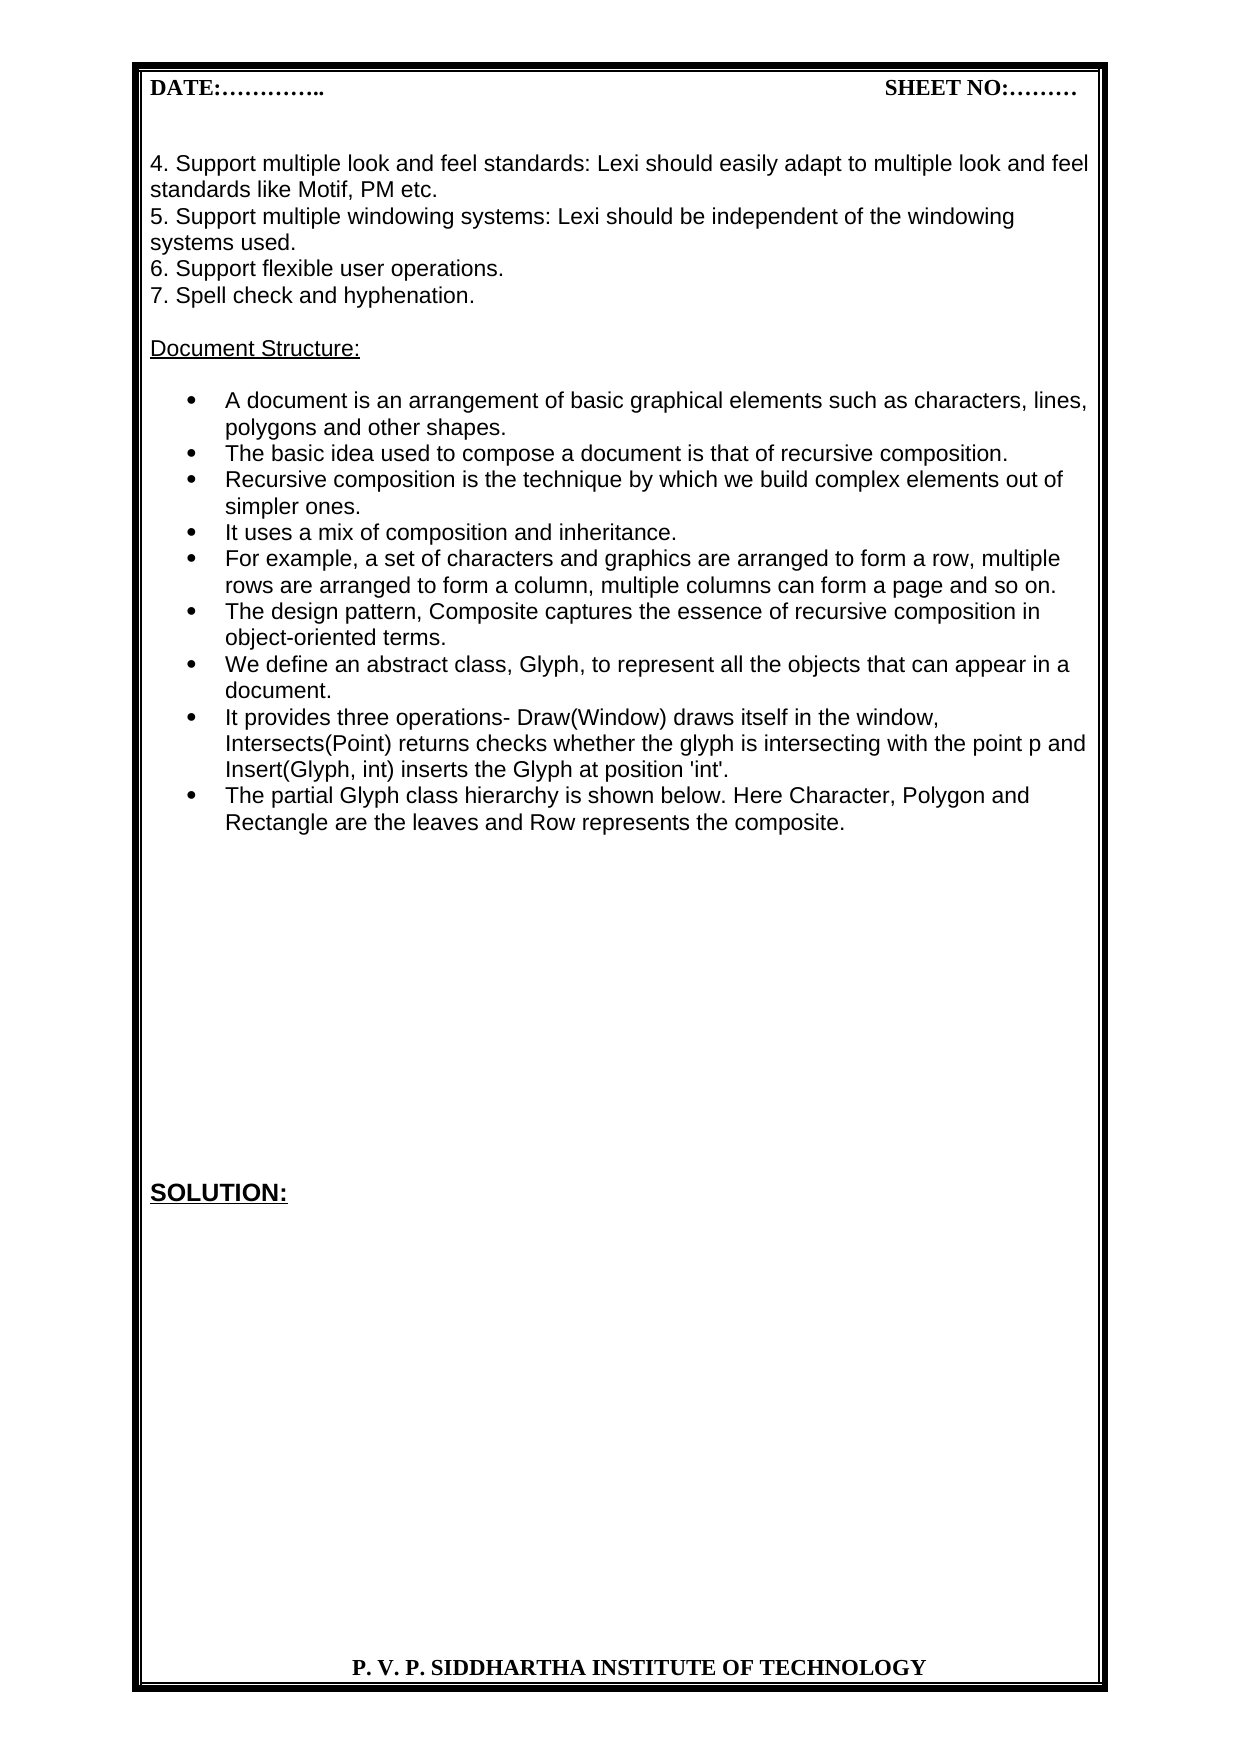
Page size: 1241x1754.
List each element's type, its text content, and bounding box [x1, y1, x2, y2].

list It uses a mix of composition and inheritance. [187, 519, 1090, 545]
text 7. Spell check and hyphenation. [150, 282, 1090, 308]
text 4. Support multiple look and feel standards: Lexi should easily adapt to multiple look and feel standards like Motif, PM etc. [150, 150, 1090, 203]
list Recursive composition is the technique by which we build complex elements out of simpler ones. [187, 466, 1090, 519]
list We define an abstract class, Glyph, to represent all the objects that can appear in a document. [187, 651, 1090, 703]
list The basic idea used to compose a document is that of recursive composition. [187, 440, 1090, 466]
text SOLUTION: [150, 1178, 1090, 1207]
list It provides three operations- Draw(Window) draws itself in the window, Intersects(Point) returns checks whether the glyph is intersecting with the point p and Insert(Glyph, int) inserts the Glyph at position 'int'. [187, 703, 1090, 782]
list The partial Glyph class hierarchy is shown below. Here Character, Polygon and Rectangle are the leaves and Row represents the composite. [187, 782, 1090, 835]
list For example, a set of characters and graphics are arranged to form a row, multiple rows are arranged to form a column, multiple columns can form a page and so on. [187, 545, 1090, 598]
text 5. Support multiple windowing systems: Lexi should be independent of the windowing systems used. [150, 203, 1090, 255]
list A document is an arrangement of basic graphical elements such as characters, lines, polygons and other shapes. [187, 387, 1090, 440]
text Document Structure: [150, 334, 1090, 361]
text 6. Support flexible user operations. [150, 255, 1090, 282]
list The design pattern, Composite captures the essence of recursive composition in object-oriented terms. [187, 598, 1090, 651]
